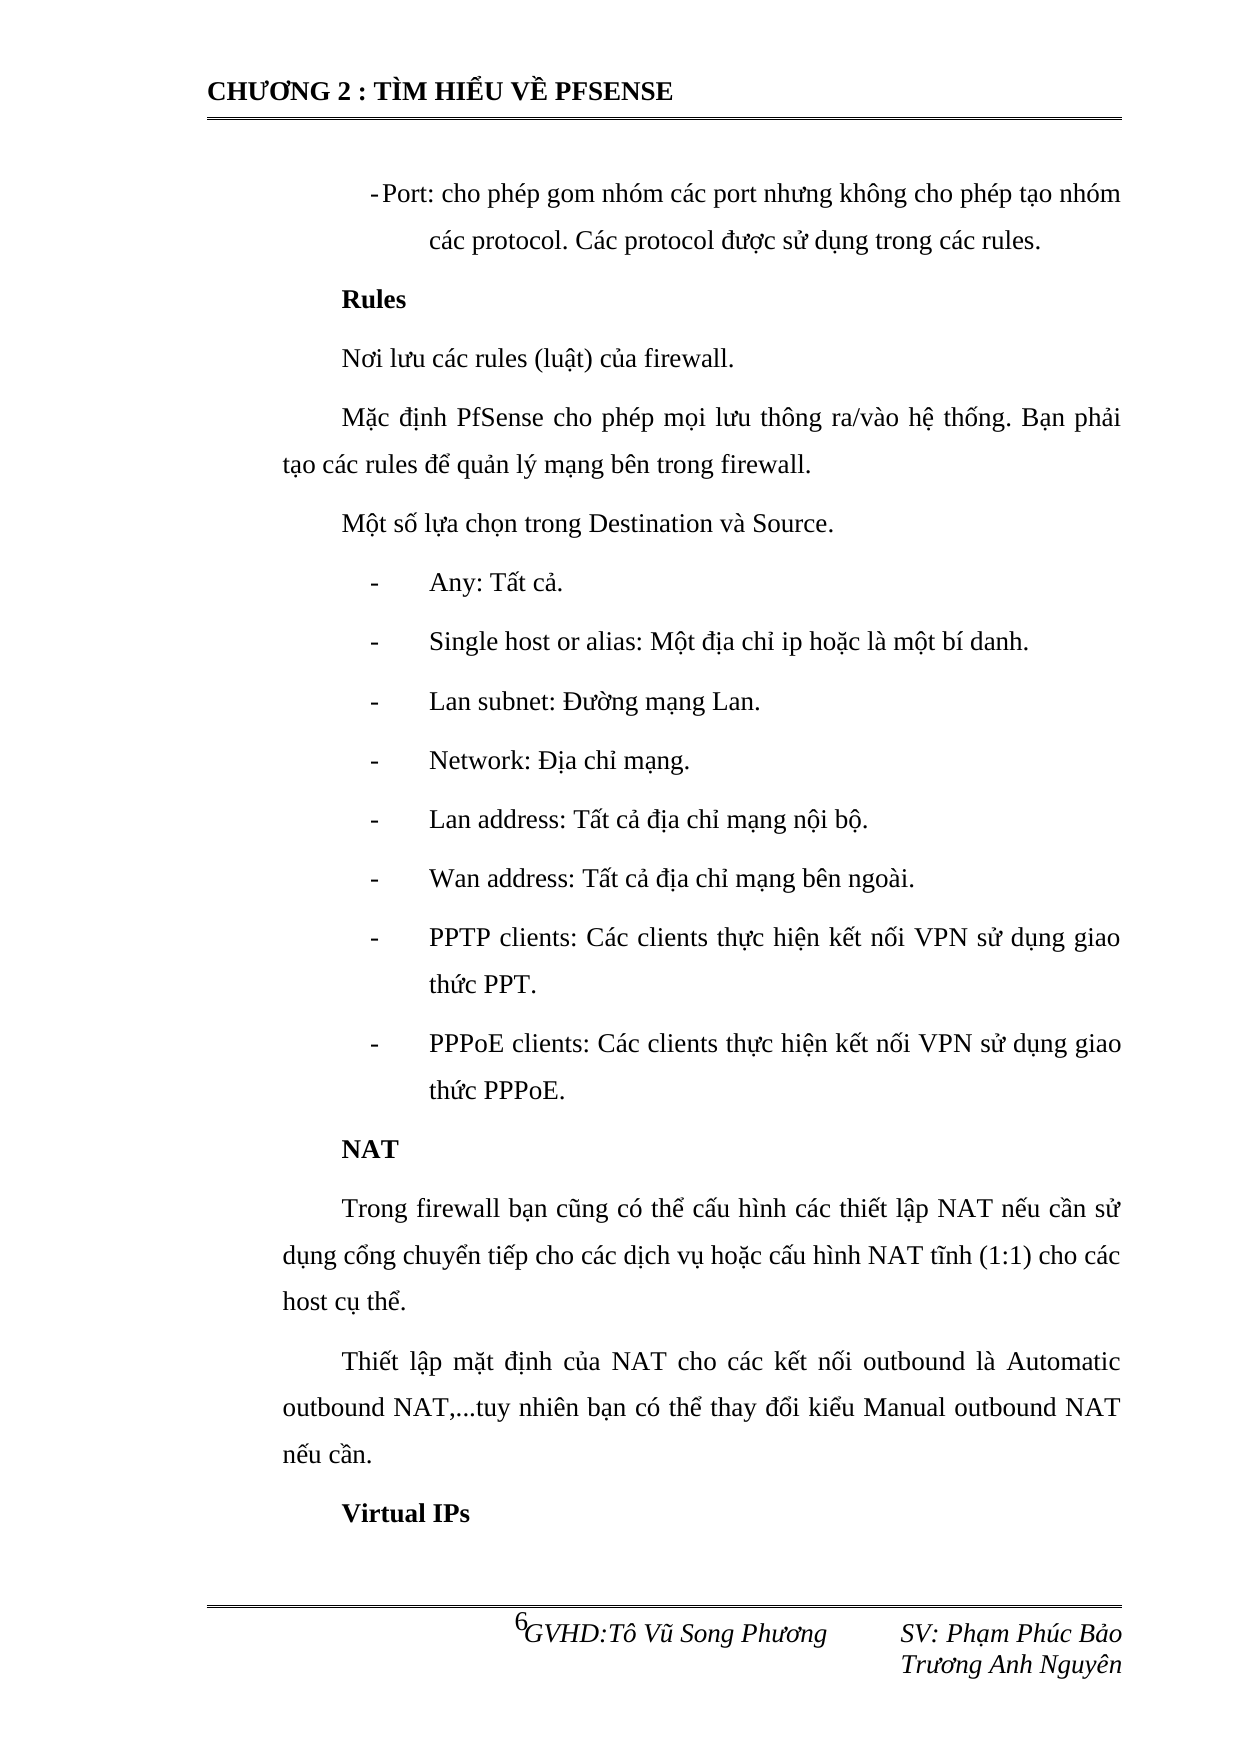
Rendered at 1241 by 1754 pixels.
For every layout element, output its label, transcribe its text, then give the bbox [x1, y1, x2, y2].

text Một số lựa chọn trong Destination và Source. [282, 507, 1122, 538]
list Port: cho phép gom nhóm các port nhưng không cho phép tạo nhóm các protocol. Các protocol được sử dụng trong các rules. [370, 177, 1122, 255]
list Network: Địa chỉ mạng. [370, 744, 1122, 775]
text NAT [282, 1133, 1122, 1164]
text Nơi lưu các rules (luật) của firewall. [282, 342, 1122, 373]
text Mặc định PfSense cho phép mọi lưu thông ra/vào hệ thống. Bạn phải tạo các rules để quản lý mạng bên trong firewall. [282, 401, 1122, 479]
text Virtual IPs [282, 1497, 1122, 1528]
list PPPoE clients: Các clients thực hiện kết nối VPN sử dụng giao thức PPPoE. [370, 1027, 1122, 1105]
list Single host or alias: Một địa chỉ ip hoặc là một bí danh. [370, 626, 1122, 657]
list Any: Tất cả. [370, 566, 1122, 597]
text Rules [282, 283, 1122, 314]
list PPTP clients: Các clients thực hiện kết nối VPN sử dụng giao thức PPT. [370, 921, 1122, 999]
text Trong firewall bạn cũng có thể cấu hình các thiết lập NAT nếu cần sử dụng cổng chuyển tiếp cho các dịch vụ hoặc cấu hình NAT tĩnh (1:1) cho các host cụ thể. [282, 1192, 1122, 1317]
list Wan address: Tất cả địa chỉ mạng bên ngoài. [370, 862, 1122, 893]
list Lan address: Tất cả địa chỉ mạng nội bộ. [370, 803, 1122, 834]
text Thiết lập mặt định của NAT cho các kết nối outbound là Automatic outbound NAT,...tuy nhiên bạn có thể thay đổi kiểu Manual outbound NAT nếu cần. [282, 1345, 1122, 1469]
list Lan subnet: Đường mạng Lan. [370, 685, 1122, 716]
